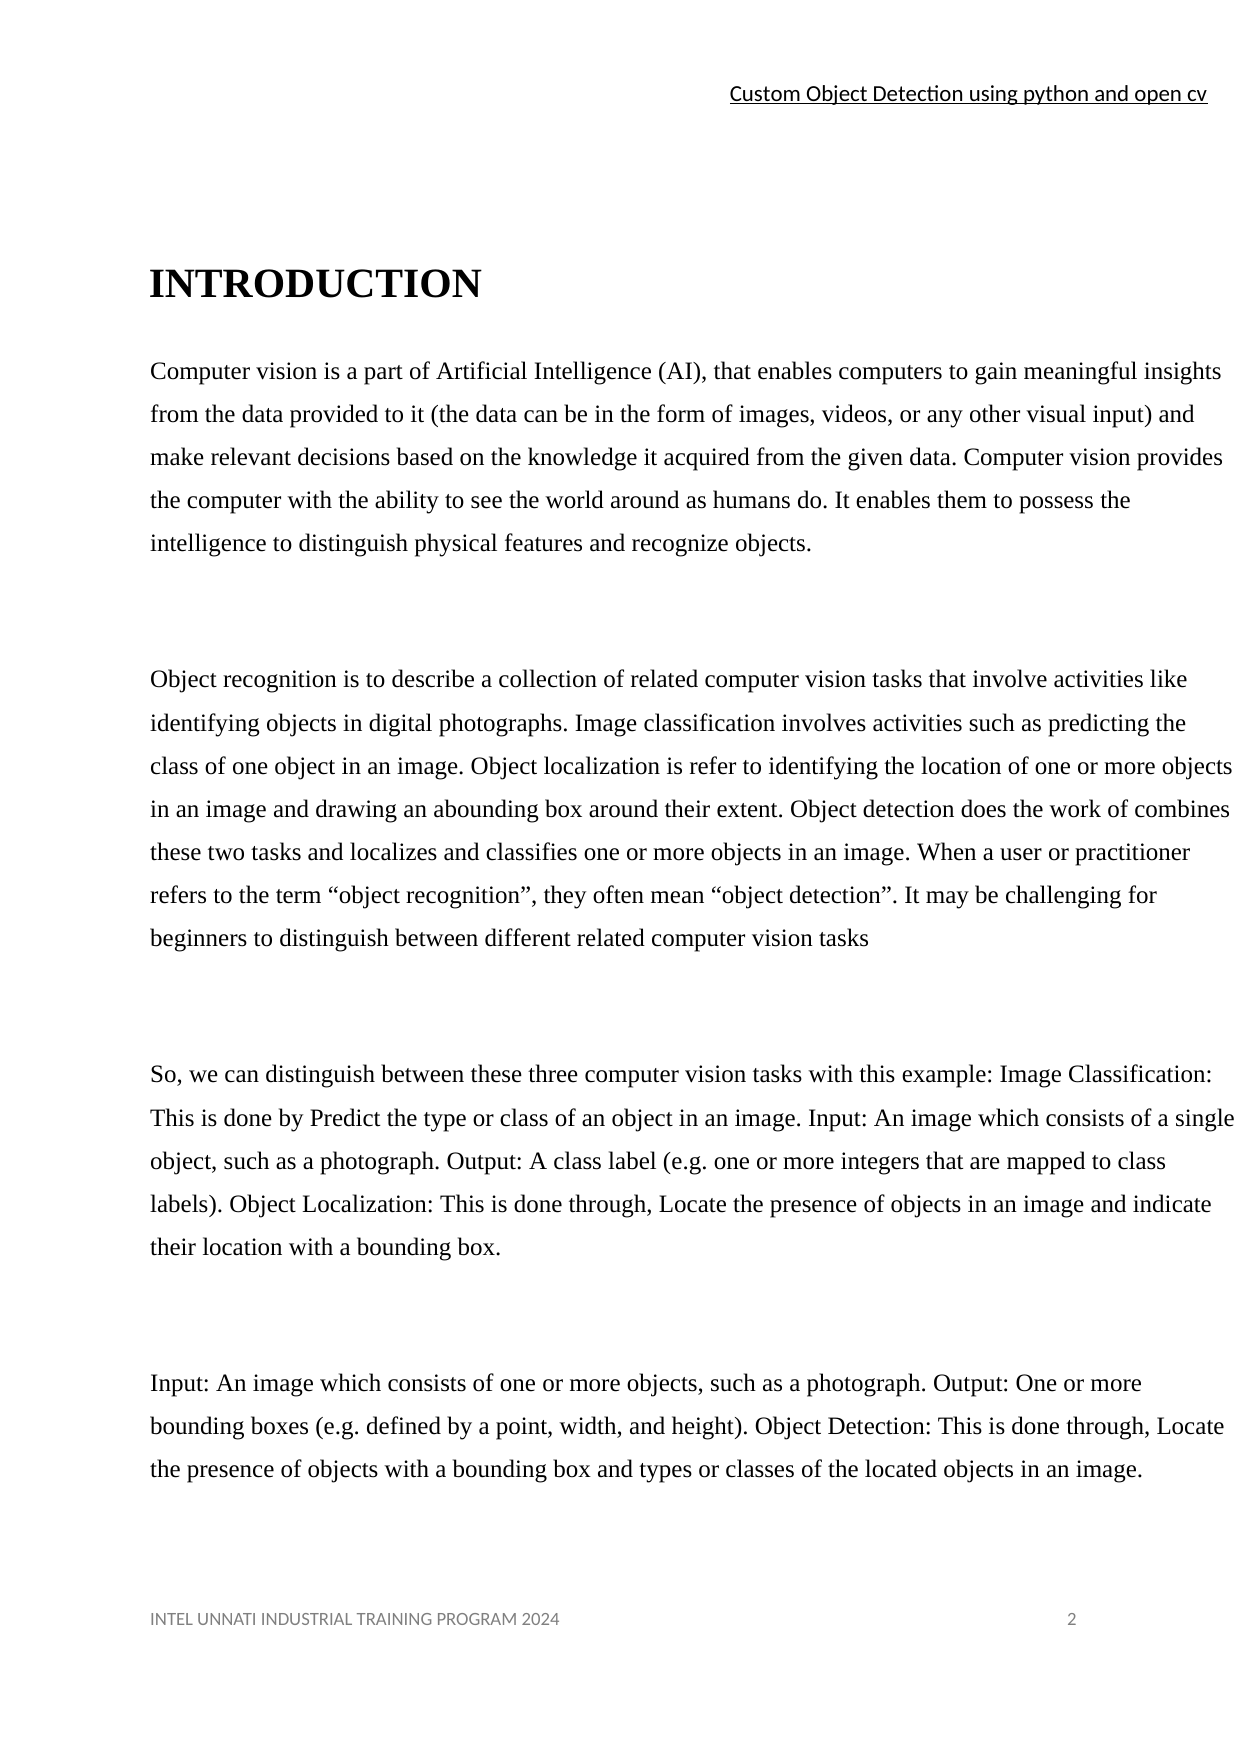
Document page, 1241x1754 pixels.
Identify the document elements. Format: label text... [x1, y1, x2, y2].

subtitle INTRODUCTION [148, 259, 1090, 307]
text Input: An image which consists of one or more objects, such as a photograph. Output: One or more bounding boxes (e.g. defined by a point, width, and height). Object Detection: This is done through, Locate the presence of objects with a bounding box and types or classes of the located objects in an image. [150, 1368, 1240, 1483]
text So, we can distinguish between these three computer vision tasks with this example: Image Classification: This is done by Predict the type or class of an object in an image. Input: An image which consists of a single object, such as a photograph. Output: A class label (e.g. one or more integers that are mapped to class labels). Object Localization: This is done through, Locate the presence of objects in an image and indicate their location with a bounding box. [150, 1059, 1240, 1261]
text Object recognition is to describe a collection of related computer vision tasks that involve activities like identifying objects in digital photographs. Image classification involves activities such as predicting the class of one object in an image. Object localization is refer to identifying the location of one or more objects in an image and drawing an abounding box around their extent. Object detection does the work of combines these two tasks and localizes and classifies one or more objects in an image. When a user or practitioner refers to the term “object recognition”, they often mean “object detection”. It may be challenging for beginners to distinguish between different related computer vision tasks [150, 664, 1240, 952]
text Computer vision is a part of Artificial Intelligence (AI), that enables computers to gain meaningful insights from the data provided to it (the data can be in the form of images, videos, or any other visual input) and make relevant decisions based on the knowledge it acquired from the given data. Computer vision provides the computer with the ability to see the world around as humans do. It enables them to possess the intelligence to distinguish physical features and recognize objects. [150, 356, 1240, 557]
